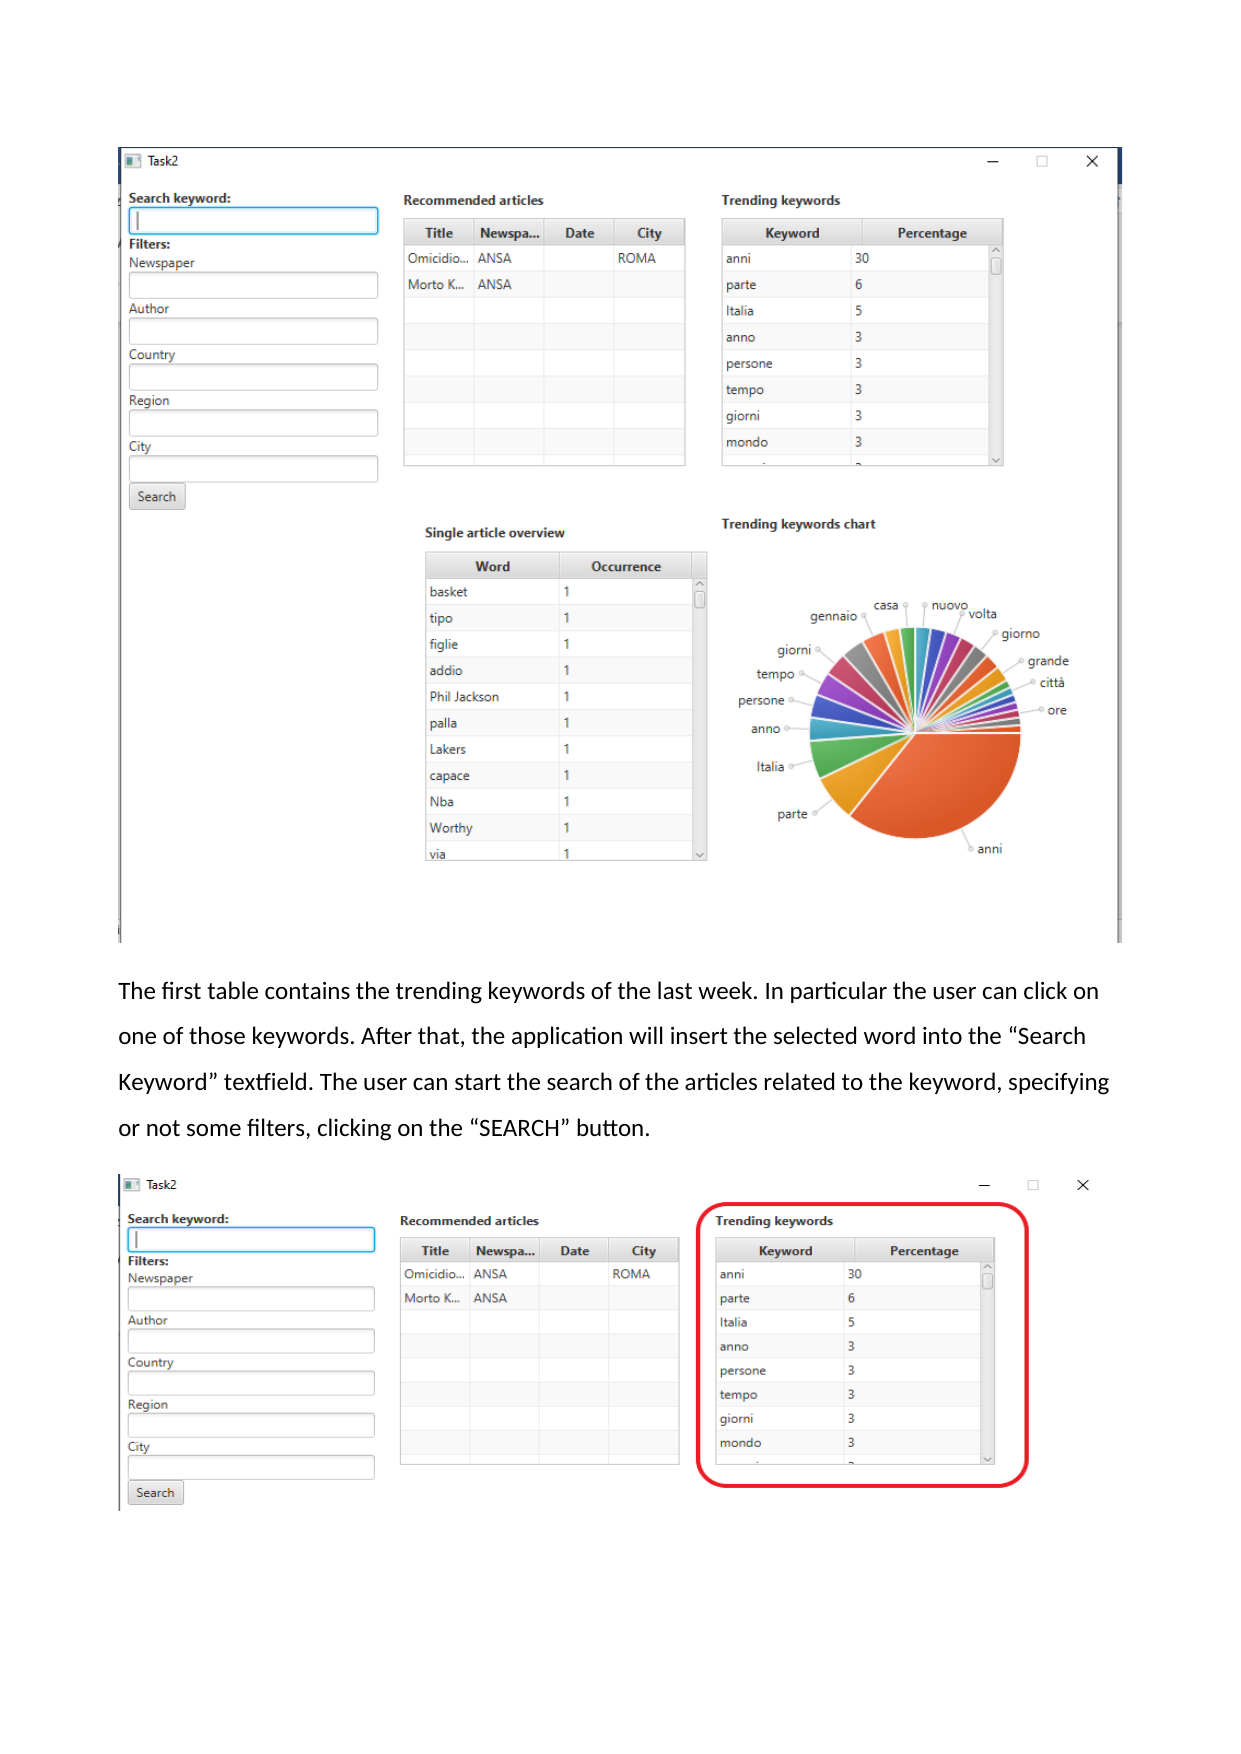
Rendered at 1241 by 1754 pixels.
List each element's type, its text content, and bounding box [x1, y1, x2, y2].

picture [118, 147, 1123, 943]
picture [118, 1174, 1108, 1511]
text The first table contains the trending keywords of the last week. In particular the user can click on one of those keywords. After that, the application will insert the selected word into the “Search Keyword” textfield. The user can start the search of the articles related to the keyword, specifying or not some filters, clicking on the “SEARCH” button. [118, 975, 1122, 1142]
